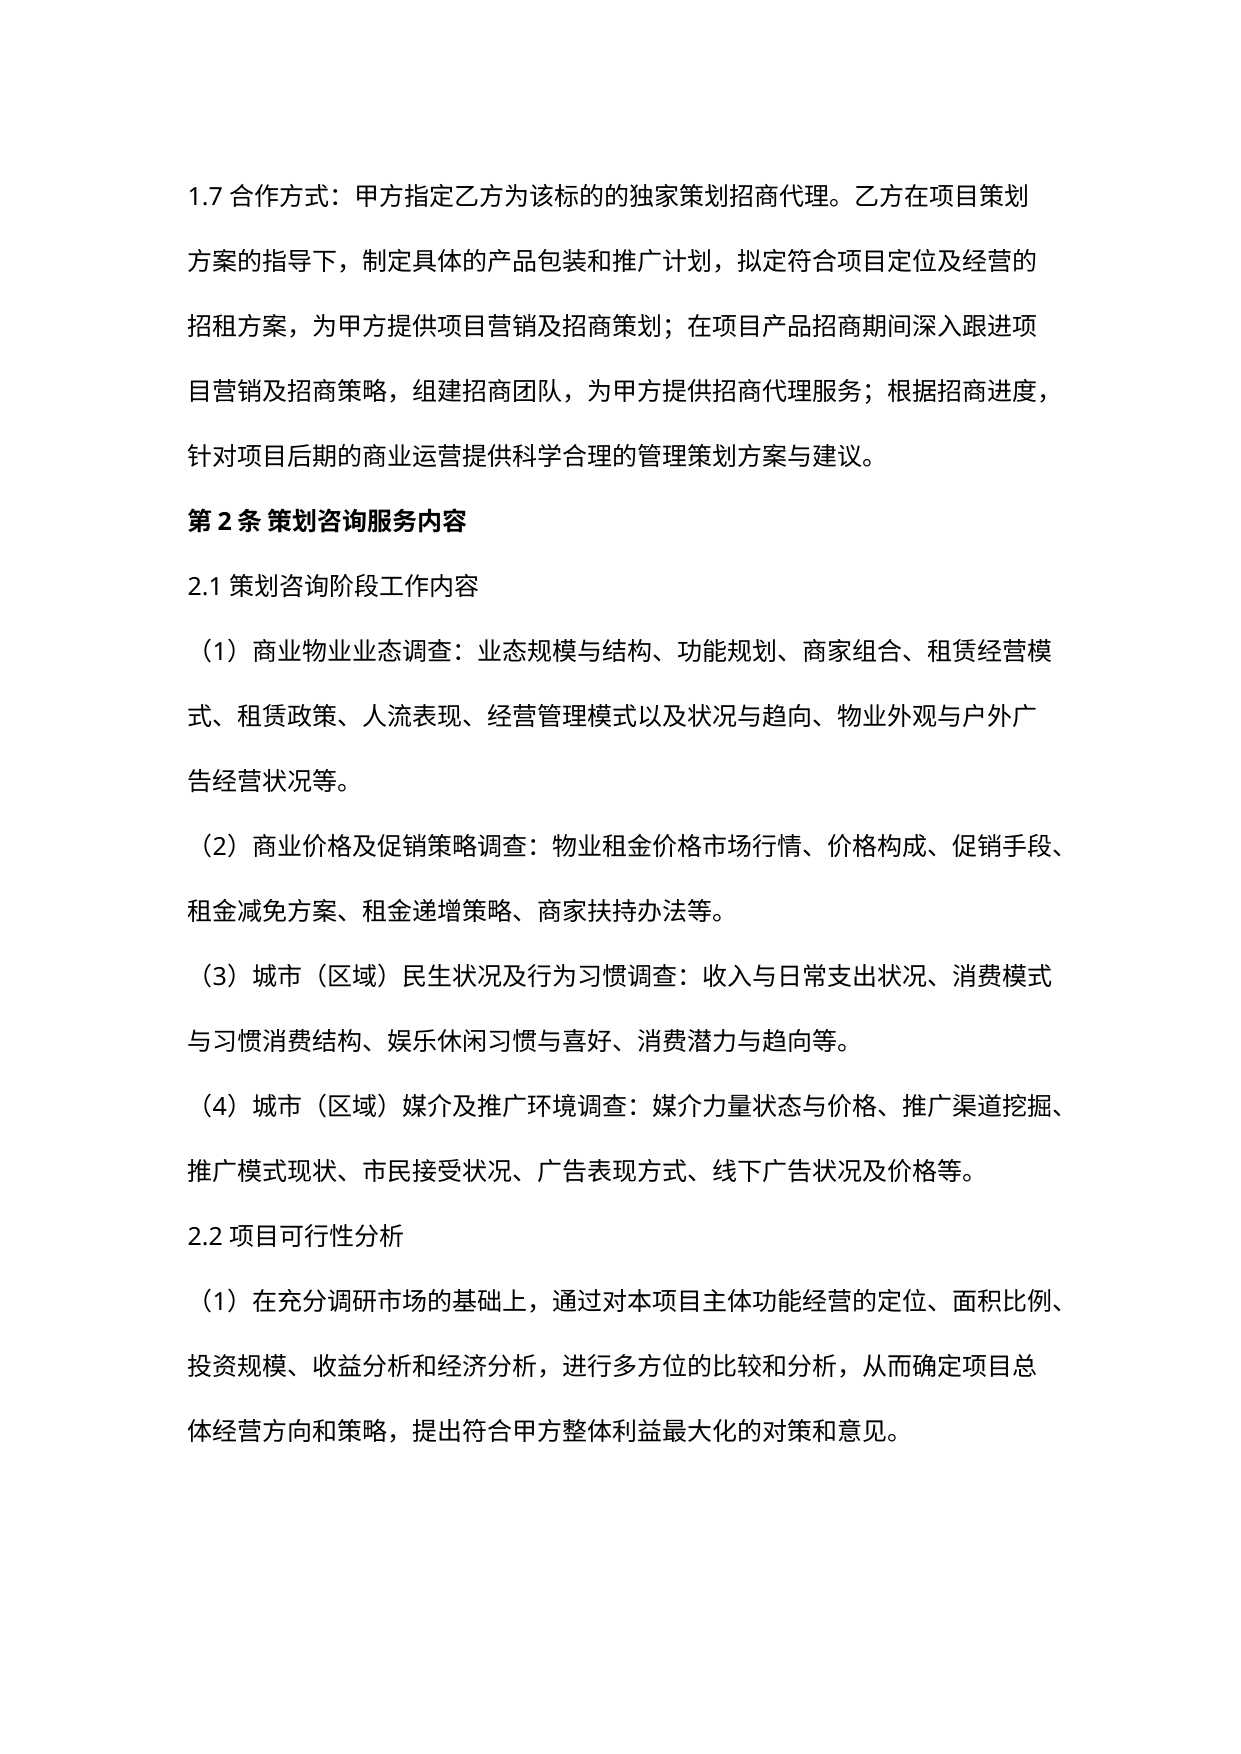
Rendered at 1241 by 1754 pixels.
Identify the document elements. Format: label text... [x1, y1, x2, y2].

text （1）商业物业业态调查：业态规模与结构、功能规划、商家组合、租赁经营模式、租赁政策、人流表现、经营管理模式以及状况与趋向、物业外观与户外广告经营状况等。 [187, 617, 1053, 812]
text 2.2 项目可行性分析 [187, 1202, 1053, 1267]
text （2）商业价格及促销策略调查：物业租金价格市场行情、价格构成、促销手段、租金减免方案、租金递增策略、商家扶持办法等。 [187, 812, 1053, 942]
subtitle 第2条 策划咨询服务内容 [187, 487, 1053, 552]
text 2.1 策划咨询阶段工作内容 [187, 552, 1053, 617]
text （1）在充分调研市场的基础上，通过对本项目主体功能经营的定位、面积比例、投资规模、收益分析和经济分析，进行多方位的比较和分析，从而确定项目总体经营方向和策略，提出符合甲方整体利益最大化的对策和意见。 [187, 1267, 1053, 1462]
text （4）城市（区域）媒介及推广环境调查：媒介力量状态与价格、推广渠道挖掘、推广模式现状、市民接受状况、广告表现方式、线下广告状况及价格等。 [187, 1072, 1053, 1202]
text 1.7 合作方式：甲方指定乙方为该标的的独家策划招商代理。乙方在项目策划方案的指导下，制定具体的产品包装和推广计划，拟定符合项目定位及经营的招租方案，为甲方提供项目营销及招商策划；在项目产品招商期间深入跟进项目营销及招商策略，组建招商团队，为甲方提供招商代理服务；根据招商进度，针对项目后期的商业运营提供科学合理的管理策划方案与建议。 [187, 162, 1053, 487]
text （3）城市（区域）民生状况及行为习惯调查：收入与日常支出状况、消费模式与习惯消费结构、娱乐休闲习惯与喜好、消费潜力与趋向等。 [187, 942, 1053, 1072]
